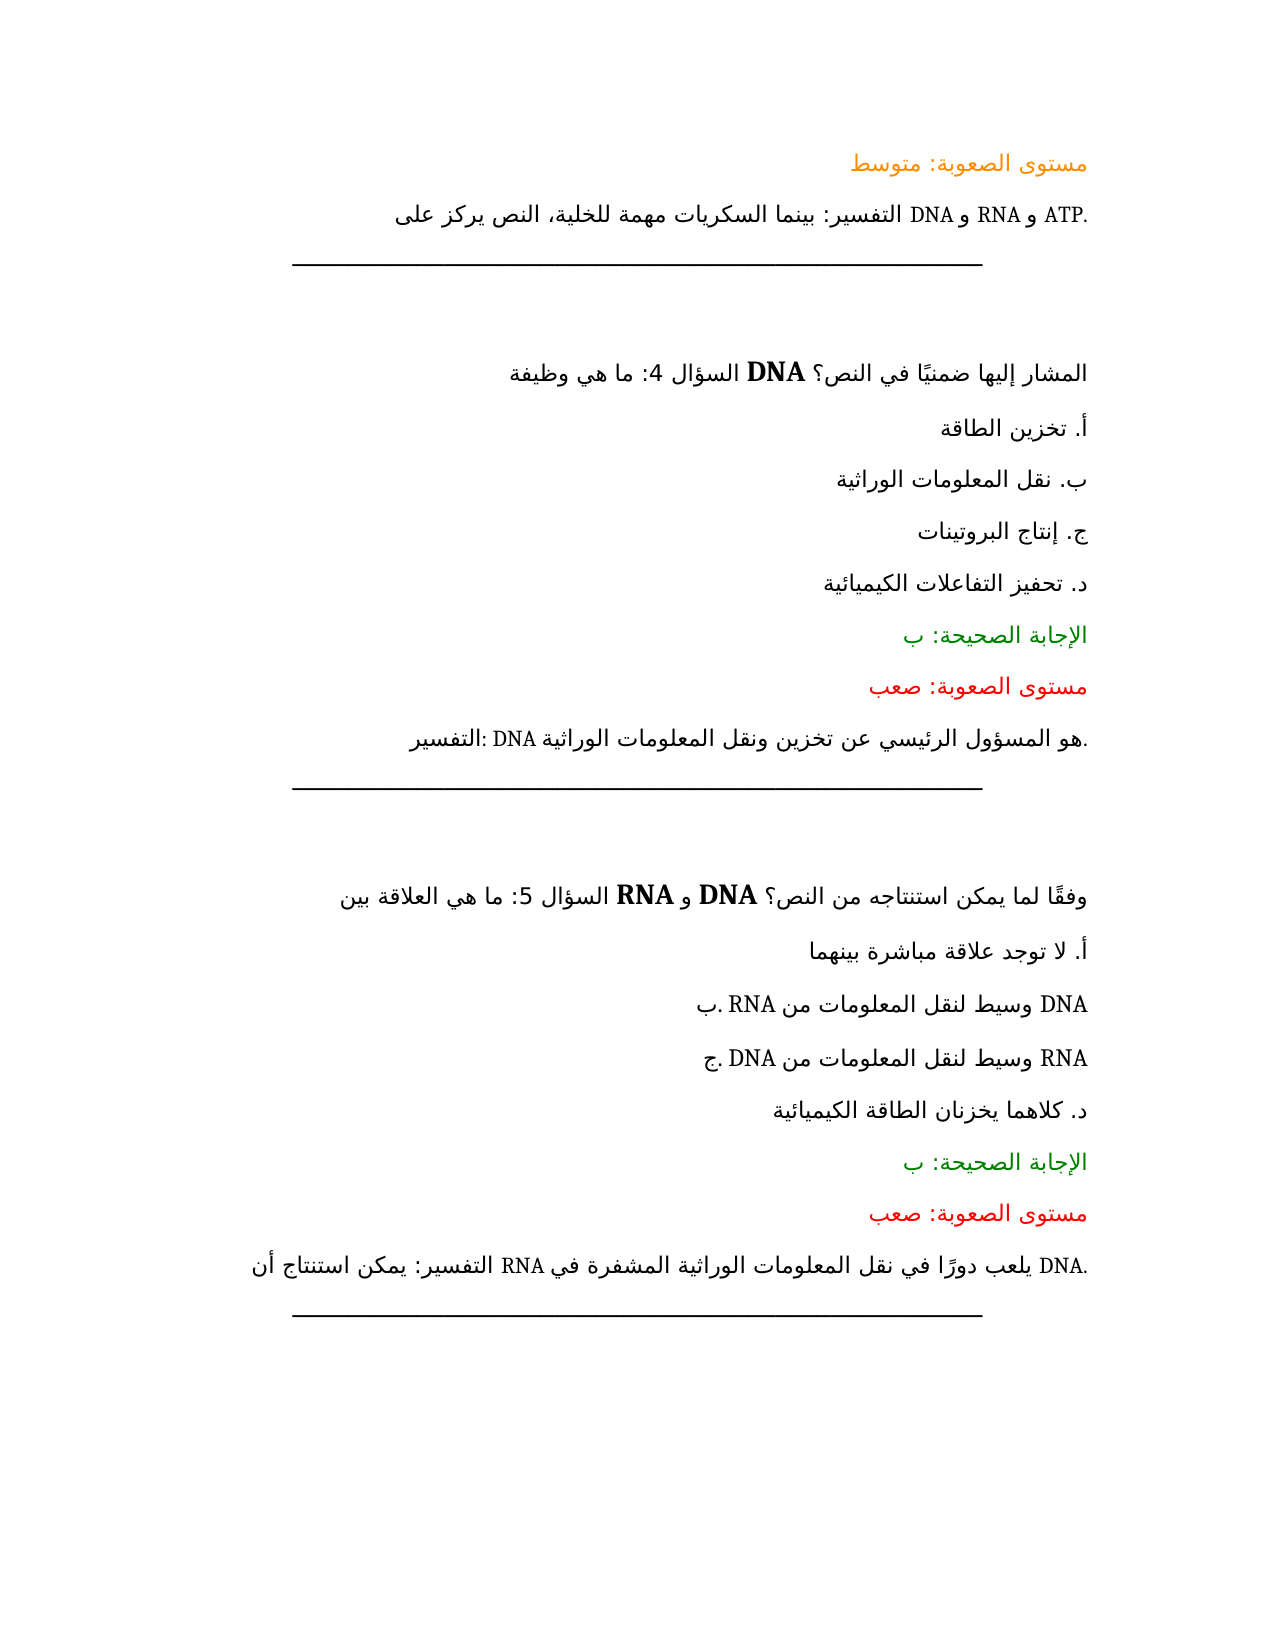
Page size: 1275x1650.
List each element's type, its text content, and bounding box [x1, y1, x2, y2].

text مستوى الصعوبة: صعب [187, 673, 1087, 700]
text مستوى الصعوبة: متوسط [187, 150, 1087, 177]
text التفسير: DNA هو المسؤول الرئيسي عن تخزين ونقل المعلومات الوراثية. [187, 725, 1087, 752]
text ────────────────────────────────────────────────── [187, 776, 1087, 803]
text ────────────────────────────────────────────────── [187, 253, 1087, 279]
text السؤال 5: ما هي العلاقة بين RNA و DNA وفقًا لما يمكن استنتاجه من النص؟ [187, 878, 1087, 912]
text السؤال 4: ما هي وظيفة DNA المشار إليها ضمنيًا في النص؟ [187, 355, 1087, 389]
text ب. نقل المعلومات الوراثية [187, 466, 1087, 493]
text ج. DNA وسيط لنقل المعلومات من RNA [187, 1043, 1087, 1072]
text الإجابة الصحيحة: ب [187, 1149, 1087, 1176]
text ب. RNA وسيط لنقل المعلومات من DNA [187, 990, 1087, 1018]
text د. كلاهما يخزنان الطاقة الكيميائية [187, 1097, 1087, 1124]
text مستوى الصعوبة: صعب [187, 1201, 1087, 1227]
text الإجابة الصحيحة: ب [187, 622, 1087, 648]
text التفسير: يمكن استنتاج أن RNA يلعب دورًا في نقل المعلومات الوراثية المشفرة في DNA. [187, 1252, 1087, 1279]
text ────────────────────────────────────────────────── [187, 1304, 1087, 1330]
text أ. لا توجد علاقة مباشرة بينهما [187, 938, 1087, 964]
text أ. تخزين الطاقة [187, 415, 1087, 441]
text د. تحفيز التفاعلات الكيميائية [187, 570, 1087, 597]
text التفسير: بينما السكريات مهمة للخلية، النص يركز على DNA و RNA و ATP. [187, 201, 1087, 228]
text ج. إنتاج البروتينات [187, 518, 1087, 545]
